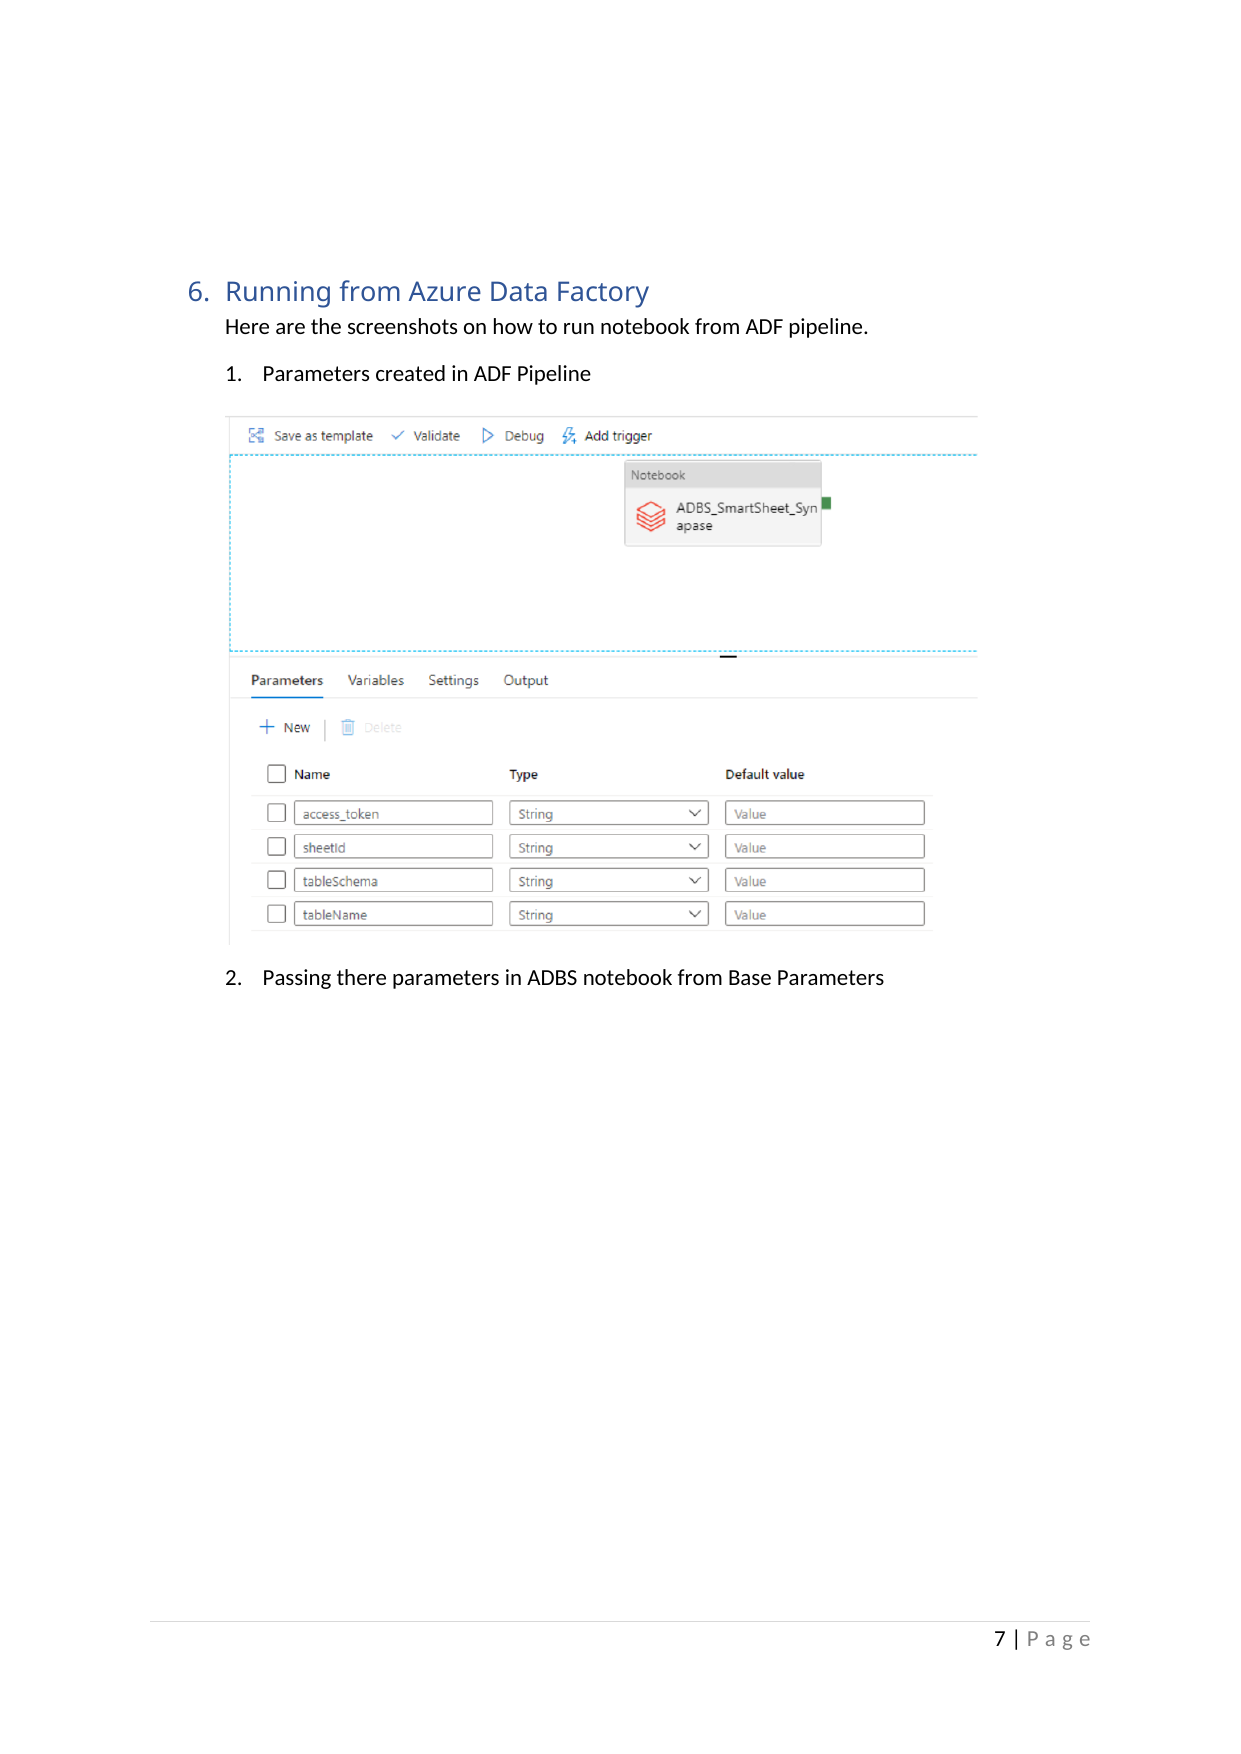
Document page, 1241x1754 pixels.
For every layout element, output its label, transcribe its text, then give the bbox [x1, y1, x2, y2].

list Passing there parameters in ADBS notebook from Base Parameters [225, 963, 1090, 992]
text Here are the screenshots on how to run notebook from ADF pipeline. [225, 312, 1090, 340]
picture [225, 406, 978, 945]
list Parameters created in ADF Pipeline [225, 359, 1090, 387]
subtitle Running from Azure Data Factory [187, 272, 1090, 309]
